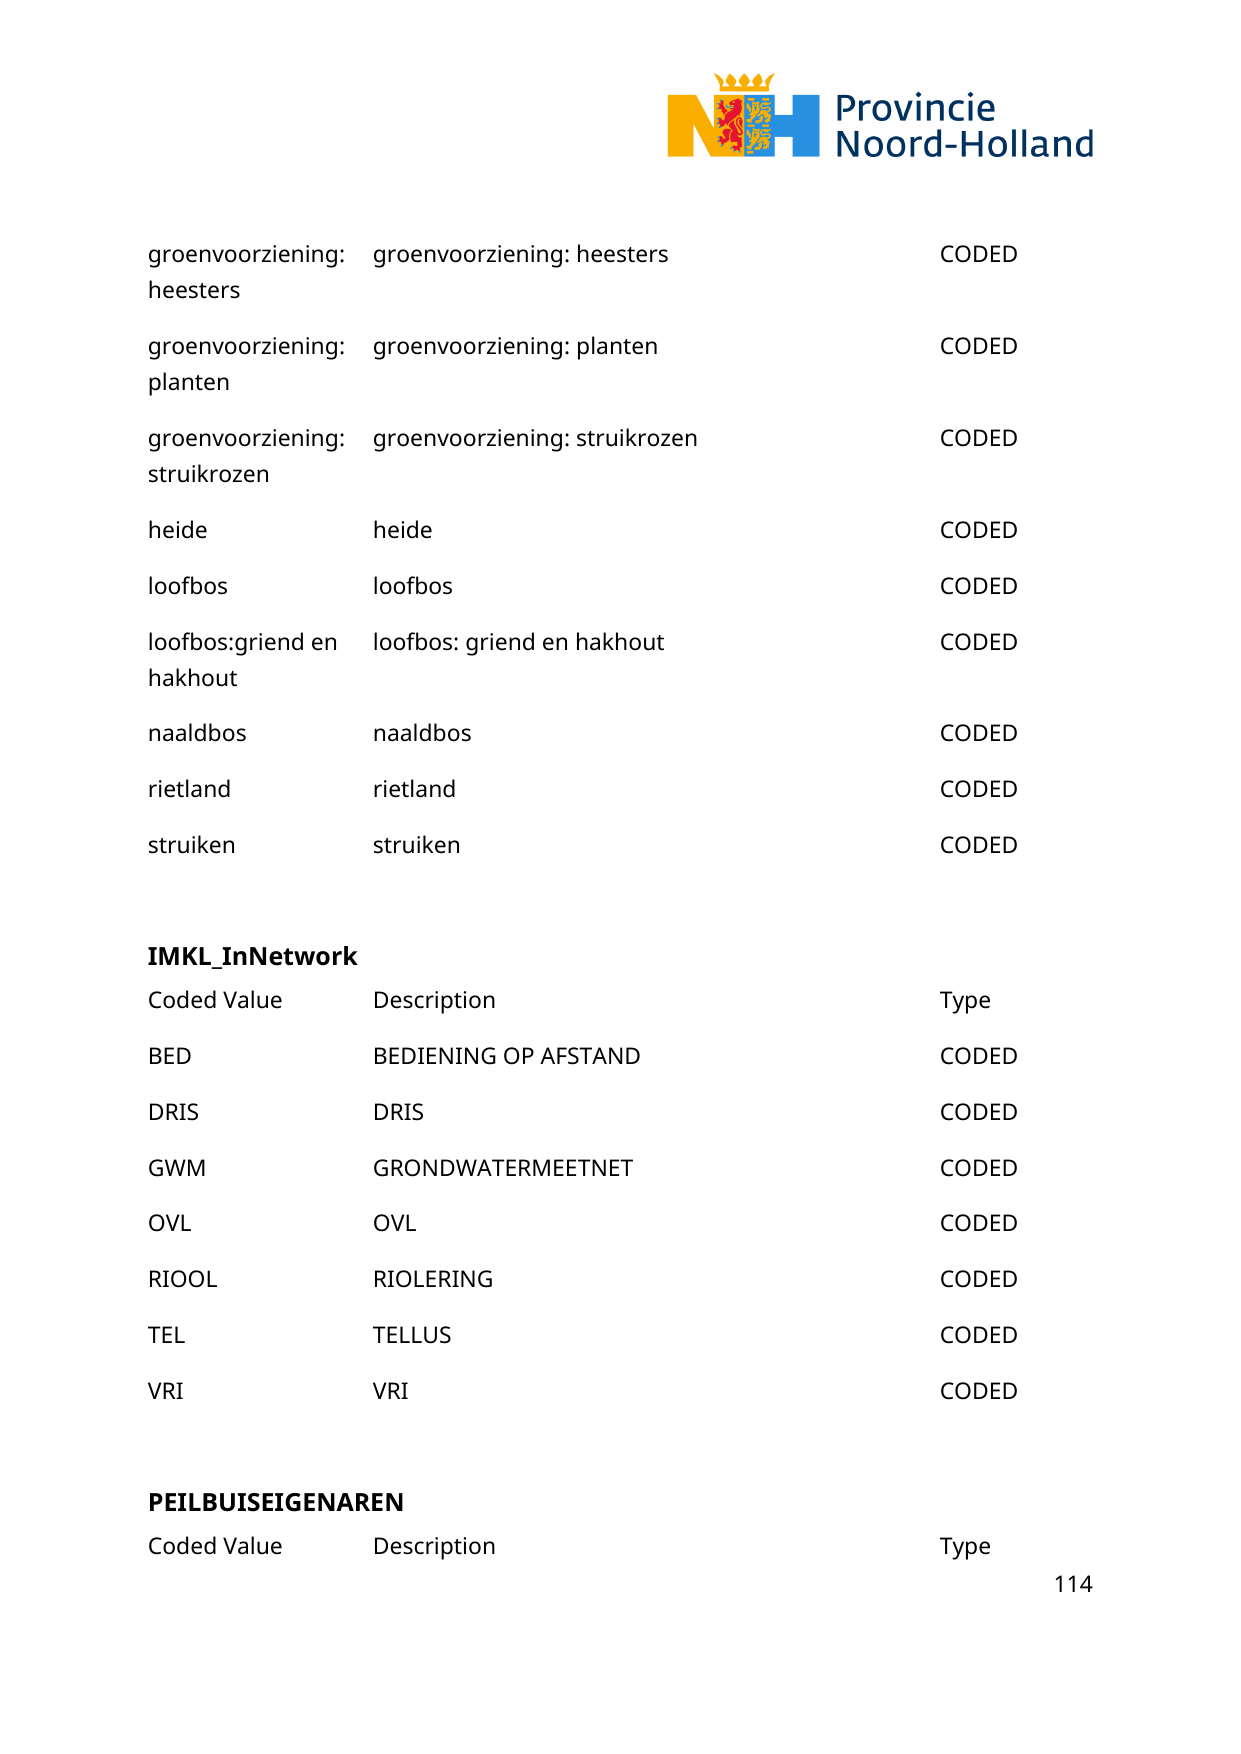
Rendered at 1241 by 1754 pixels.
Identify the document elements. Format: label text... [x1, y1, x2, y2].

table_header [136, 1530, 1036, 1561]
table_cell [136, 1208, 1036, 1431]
subtitle PEILBUISEIGENAREN [148, 1484, 1093, 1518]
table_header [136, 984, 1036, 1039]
picture [667, 73, 1093, 157]
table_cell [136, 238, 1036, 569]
subtitle IMKL_InNetwork [148, 938, 1093, 972]
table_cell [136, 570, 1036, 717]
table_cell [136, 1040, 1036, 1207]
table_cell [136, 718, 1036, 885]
